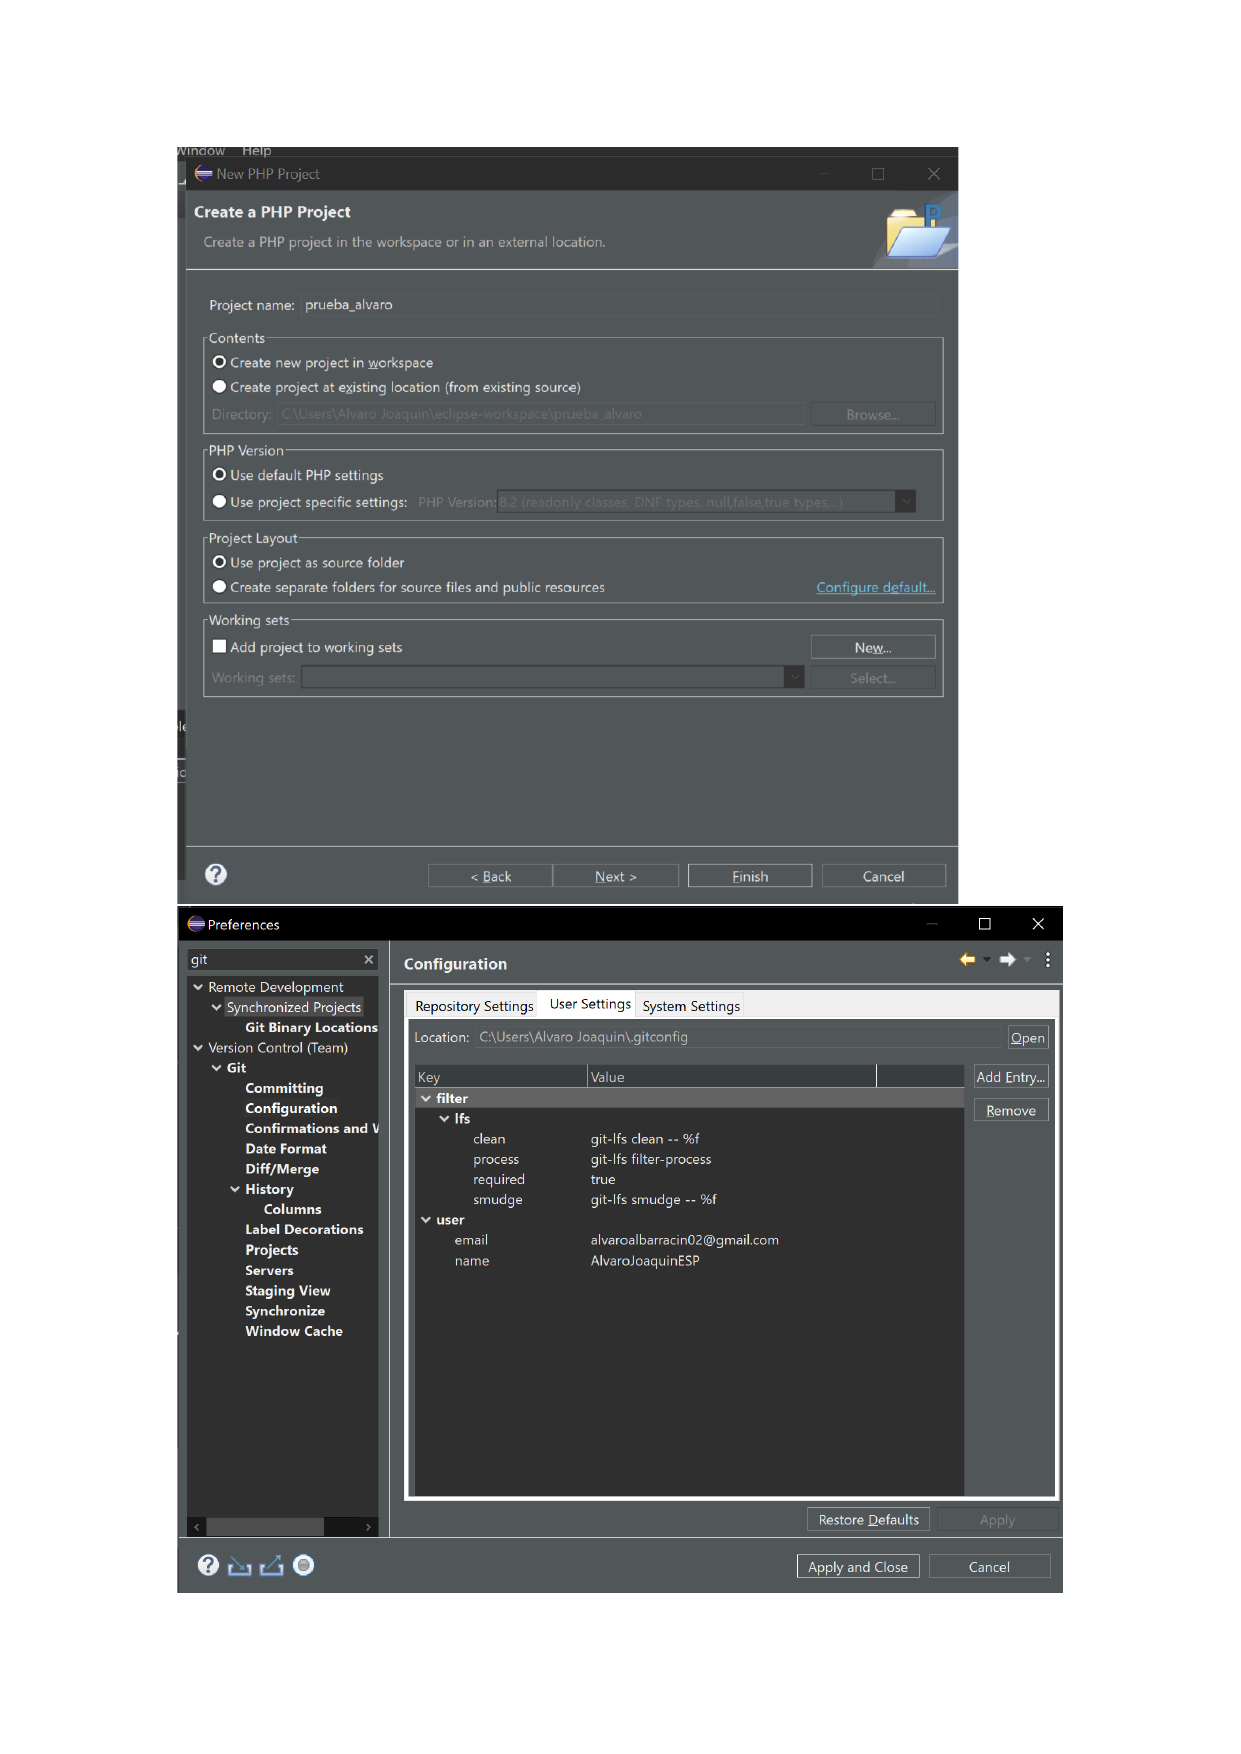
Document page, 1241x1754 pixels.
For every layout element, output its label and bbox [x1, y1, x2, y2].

picture [177, 906, 1063, 1593]
picture [177, 147, 959, 904]
